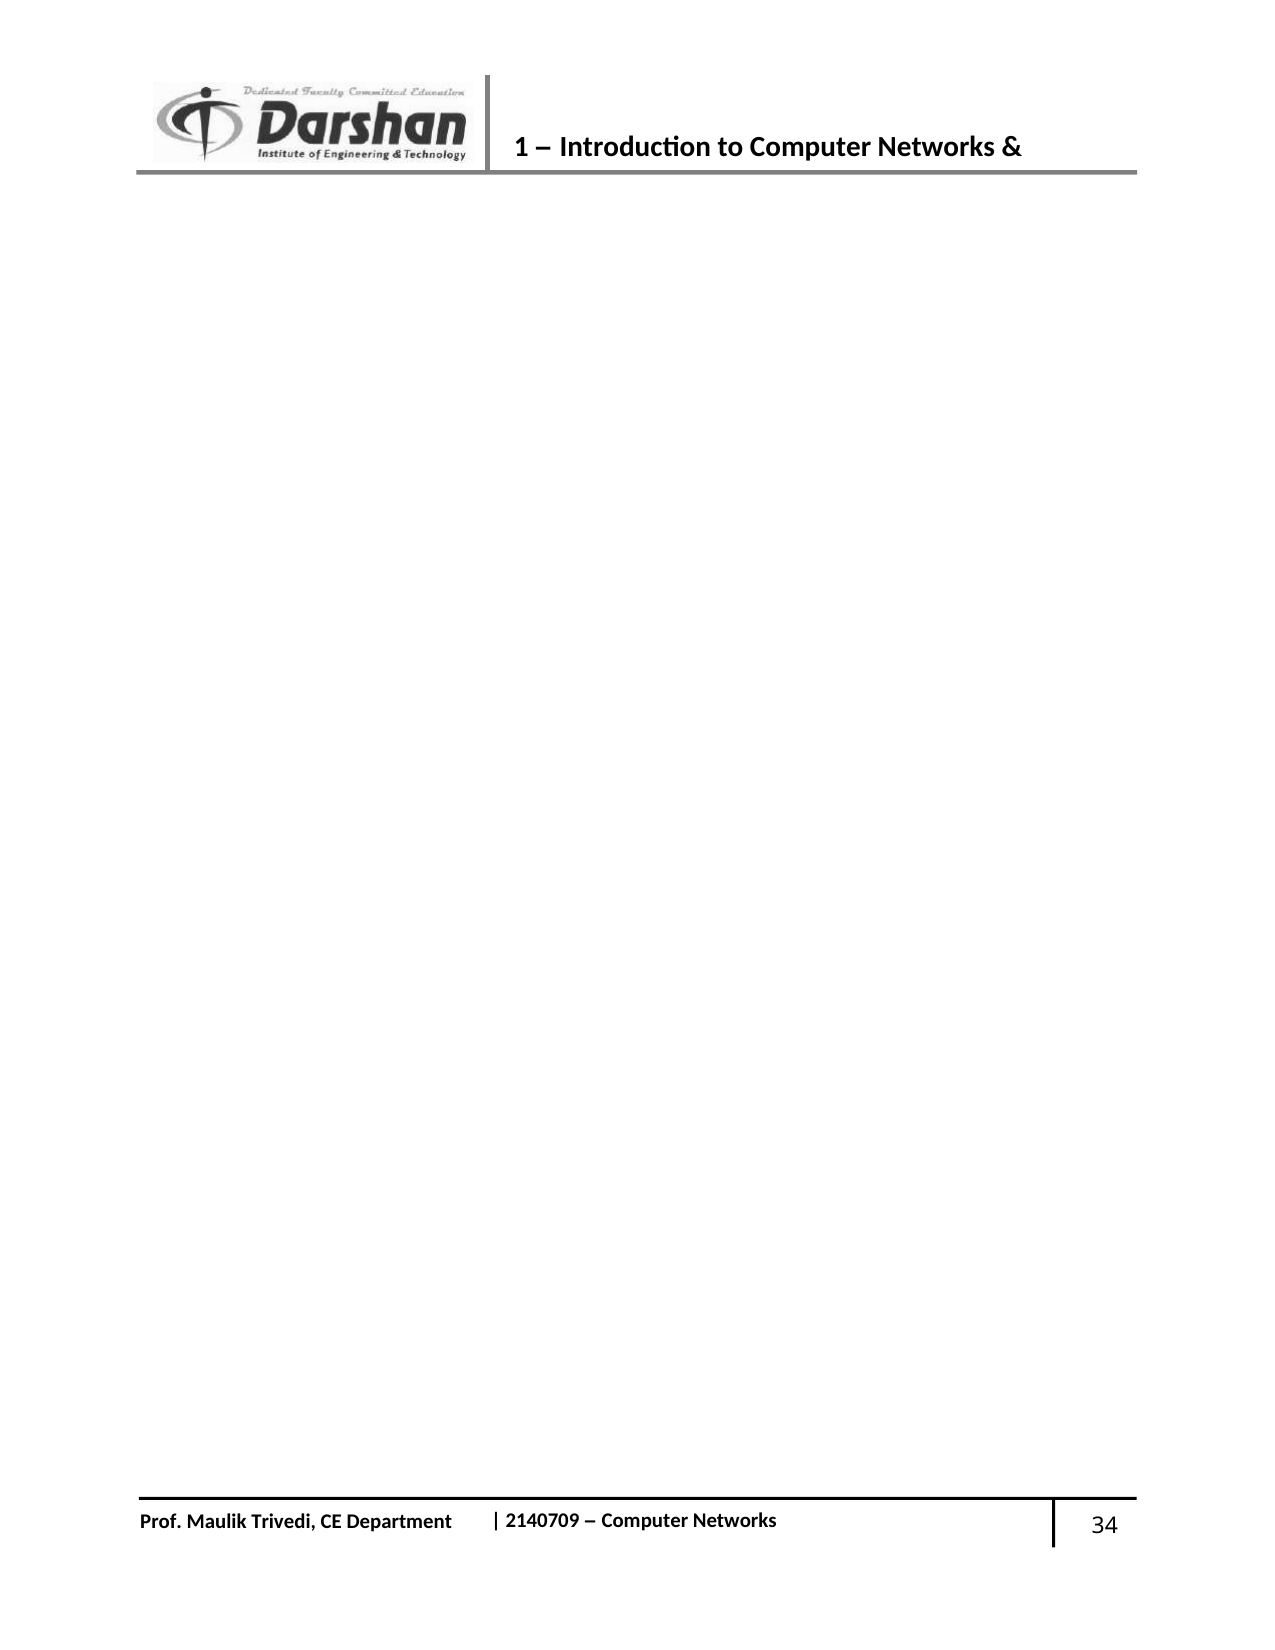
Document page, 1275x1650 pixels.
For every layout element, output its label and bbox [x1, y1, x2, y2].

picture [153, 82, 474, 163]
